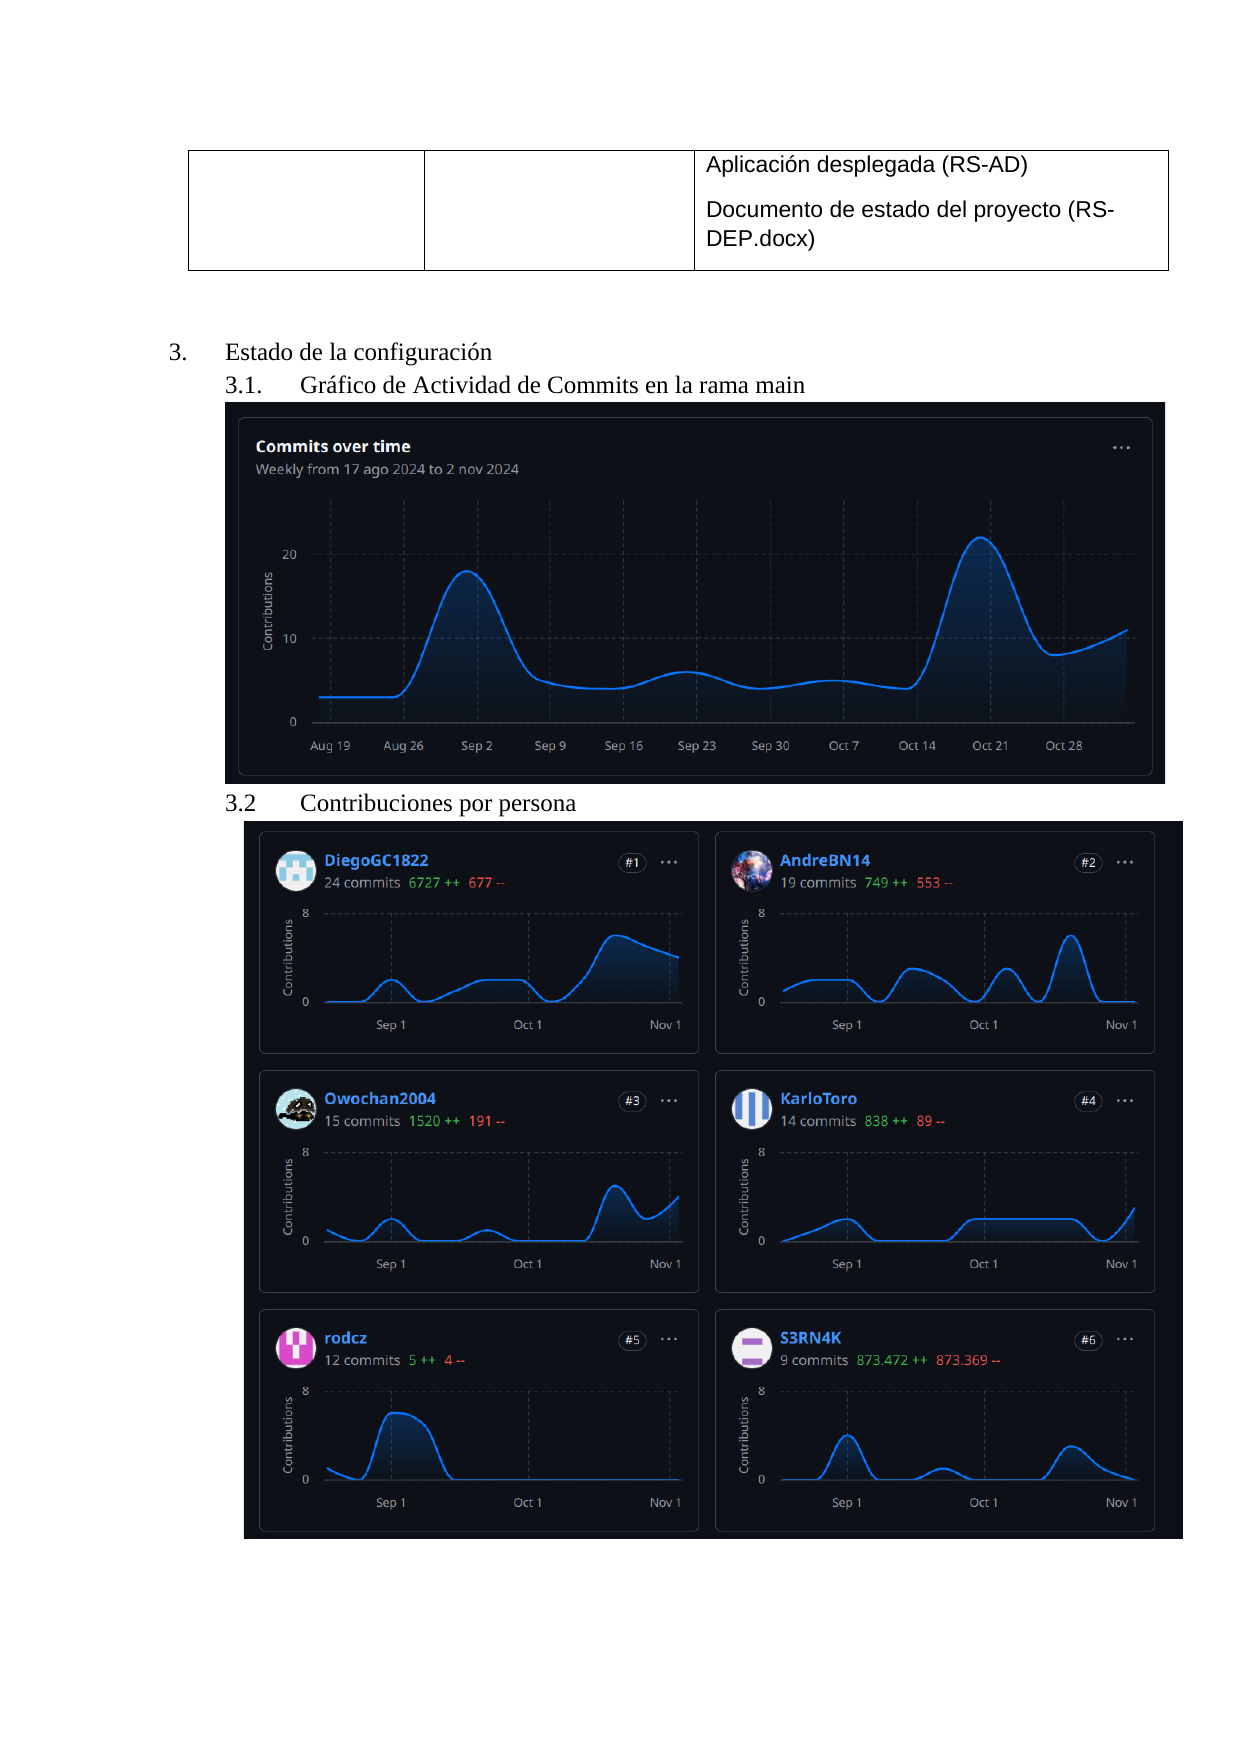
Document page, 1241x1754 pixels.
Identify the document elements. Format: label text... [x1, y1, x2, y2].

picture [225, 402, 1166, 784]
list Estado de la configuración [187, 337, 1090, 366]
text 3.2 Contribuciones por persona [225, 788, 1090, 817]
list Gráfico de Actividad de Commits en la rama main [262, 370, 1090, 398]
